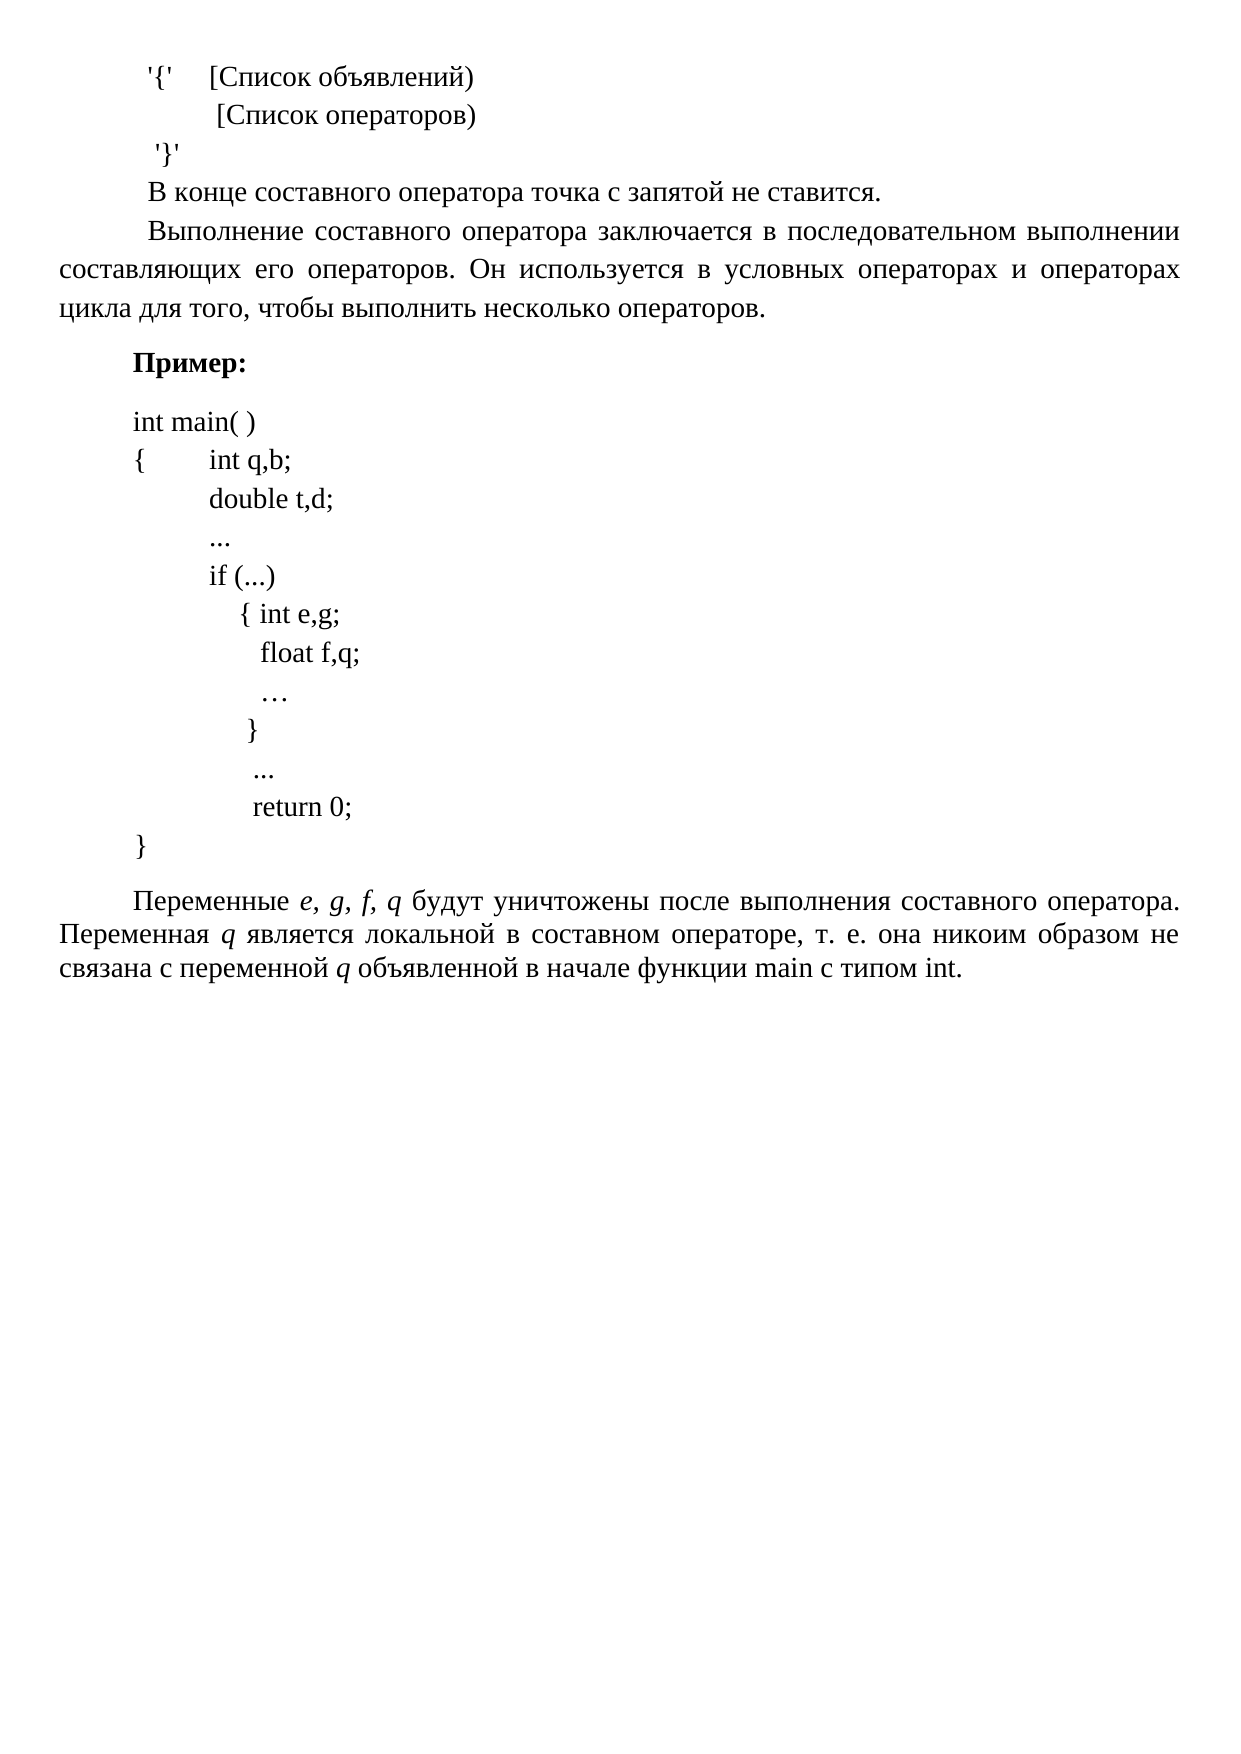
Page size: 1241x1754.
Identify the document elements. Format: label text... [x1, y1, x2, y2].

text ... [133, 519, 1181, 553]
text int main( ) [133, 404, 1181, 437]
text Переменные е, g, f, q будут уничтожены после выполнения составного оператора. Переменная q является локальной в составном операторе, т. е. она никоим образом не связана с переменной q объявленной в начале функции main с типом int. [59, 883, 1181, 984]
text double t,d; [133, 481, 1181, 514]
text … [59, 674, 1181, 707]
text [Список операторов) [59, 97, 1181, 131]
text Пример: [59, 345, 1181, 379]
text '{' [Список объявлений) [59, 59, 1181, 92]
text Выполнение составного оператора заключается в последовательном выполнении составляющих его операторов. Он используется в условных операторах и операторах цикла для того, чтобы выполнить несколько операторов. [59, 213, 1181, 324]
text '}' [59, 136, 1181, 169]
text float f,q; [133, 635, 1181, 669]
text ... [209, 751, 1181, 784]
text { int e,g; [133, 597, 1181, 630]
text В конце составного оператора точка с запятой не ставится. [59, 174, 1181, 208]
text } [133, 828, 1181, 861]
text if (...) [133, 558, 1181, 592]
text { int q,b; [133, 442, 1181, 476]
text } [133, 712, 1181, 746]
text return 0; [133, 789, 1181, 823]
